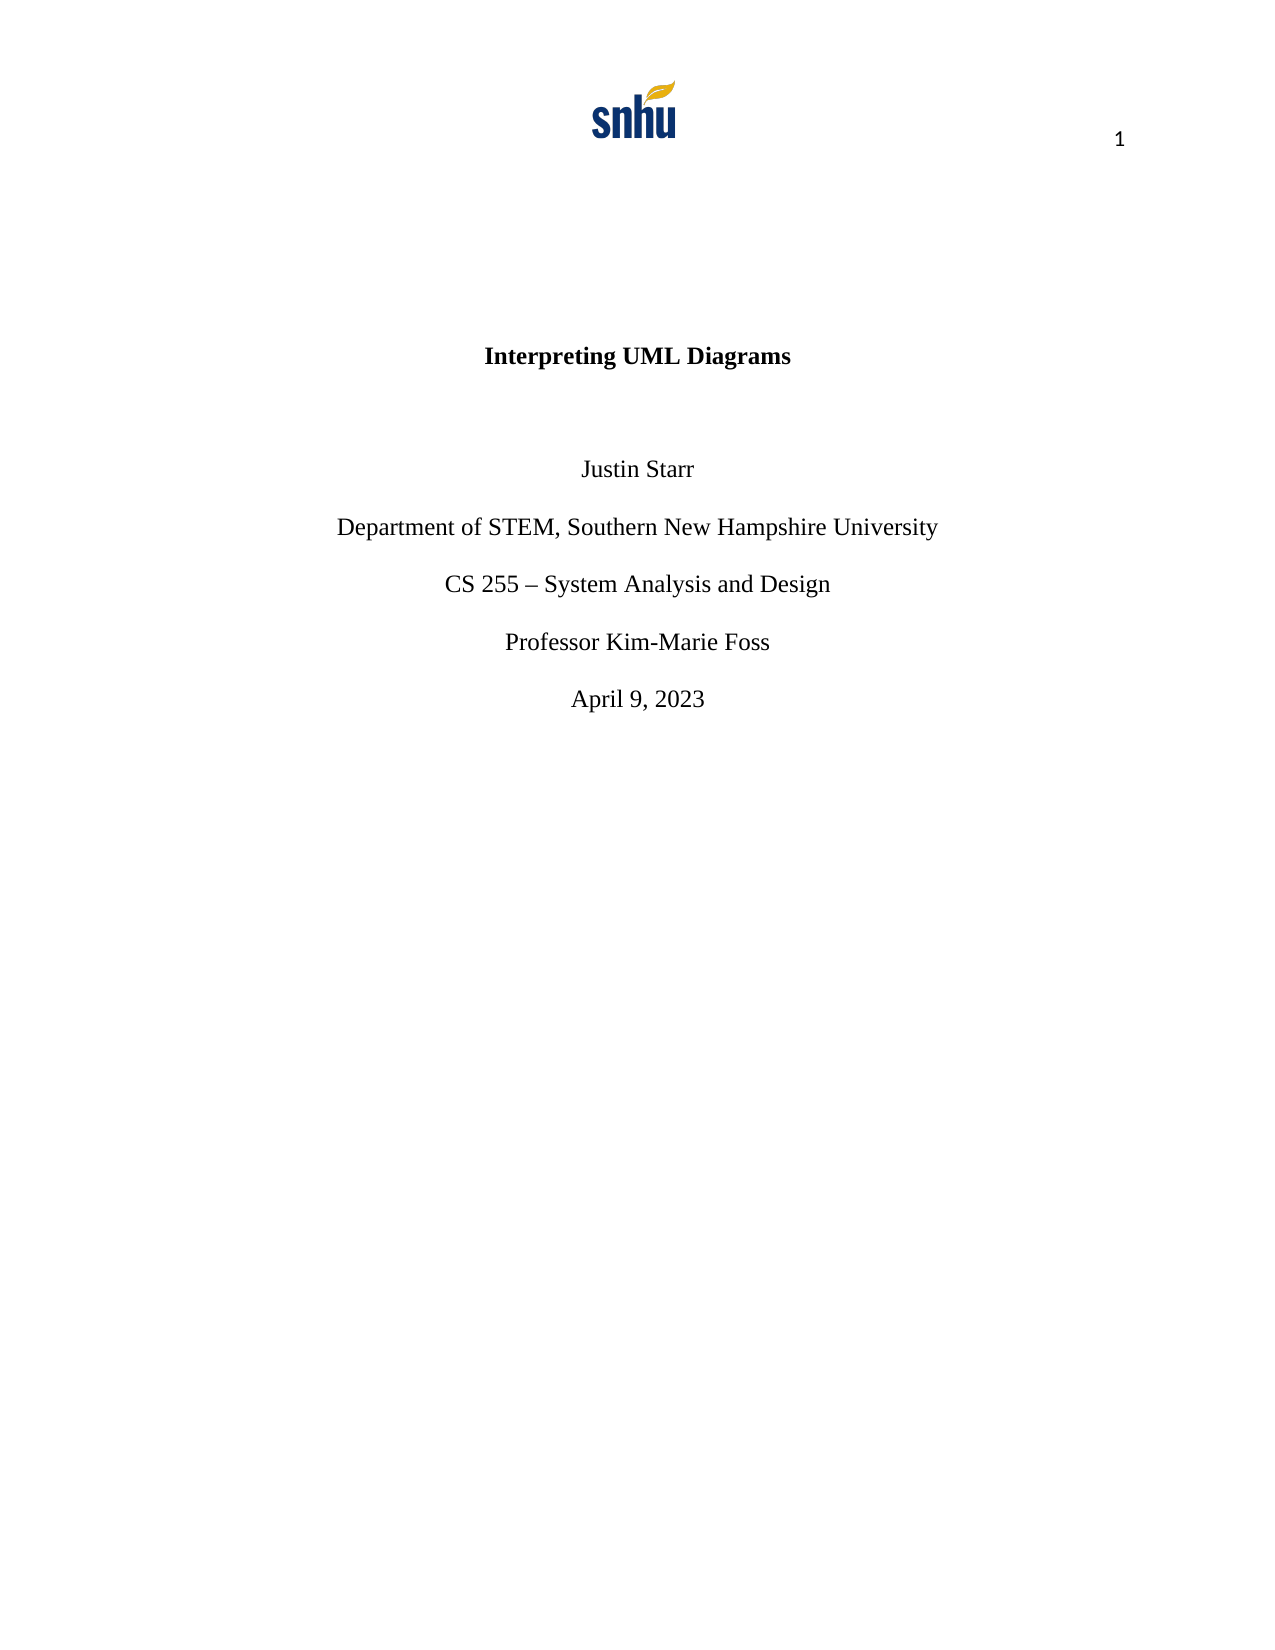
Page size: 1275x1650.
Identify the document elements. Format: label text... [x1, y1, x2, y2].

text Justin Starr [150, 454, 1125, 483]
text Department of STEM, Southern New Hampshire University [150, 512, 1125, 540]
text Interpreting UML Diagrams [150, 341, 1125, 426]
text April 9, 2023 [150, 684, 1125, 713]
picture [573, 75, 702, 147]
text CS 255 – System Analysis and Design [150, 569, 1125, 598]
text Professor Kim-Marie Foss [150, 627, 1125, 655]
